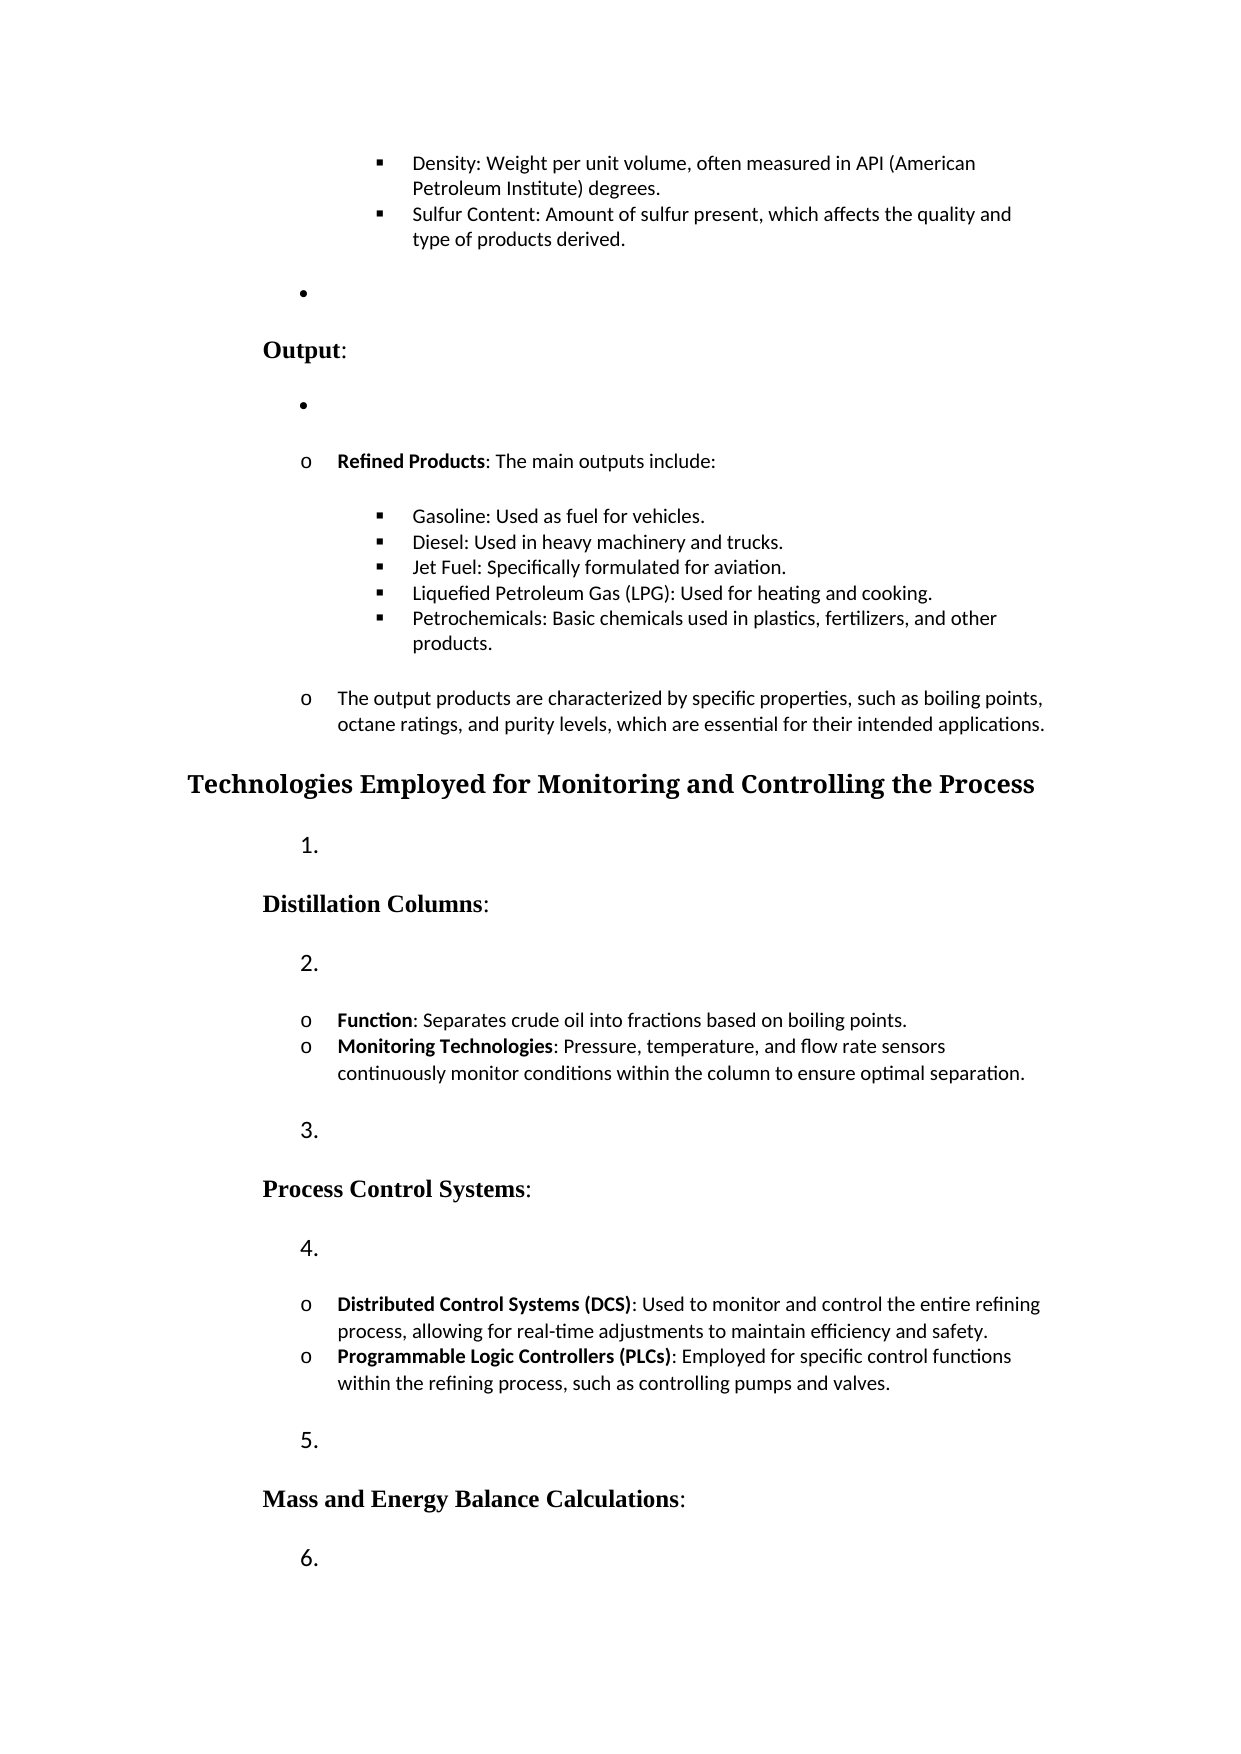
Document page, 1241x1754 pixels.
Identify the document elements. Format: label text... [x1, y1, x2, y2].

text Output: [262, 335, 1053, 364]
text Distillation Columns: [262, 889, 1053, 918]
list Sulfur Content: Amount of sulfur present, which affects the quality and type of products derived. [375, 201, 1053, 252]
list Refined Products: The main outputs include: [300, 448, 1053, 474]
list The output products are characterized by specific properties, such as boiling points, octane ratings, and purity levels, which are essential for their intended applications. [300, 685, 1053, 737]
list Monitoring Technologies: Pressure, temperature, and flow rate sensors continuously monitor conditions within the column to ensure optimal separation. [300, 1033, 1053, 1085]
list Diesel: Used in heavy machinery and trucks. [375, 529, 1053, 554]
list Programmable Logic Controllers (PLCs): Employed for specific control functions within the refining process, such as controlling pumps and valves. [300, 1343, 1053, 1395]
list Function: Separates crude oil into fractions based on boiling points. [300, 1007, 1053, 1033]
text Mass and Energy Balance Calculations: [262, 1484, 1053, 1513]
list Jet Fuel: Specifically formulated for aviation. [375, 554, 1053, 580]
list Distributed Control Systems (DCS): Used to monitor and control the entire refining process, allowing for real-time adjustments to maintain efficiency and safety. [300, 1292, 1053, 1343]
list Petrochemicals: Basic chemicals used in plastics, fertilizers, and other products. [375, 605, 1053, 656]
list Density: Weight per unit volume, often measured in API (American Petroleum Institute) degrees. [375, 150, 1053, 201]
subtitle Technologies Employed for Monitoring and Controlling the Process [187, 766, 1053, 800]
text Process Control Systems: [262, 1174, 1053, 1203]
list Liquefied Petroleum Gas (LPG): Used for heating and cooking. [375, 580, 1053, 605]
list Gasoline: Used as fuel for vehicles. [375, 503, 1053, 529]
